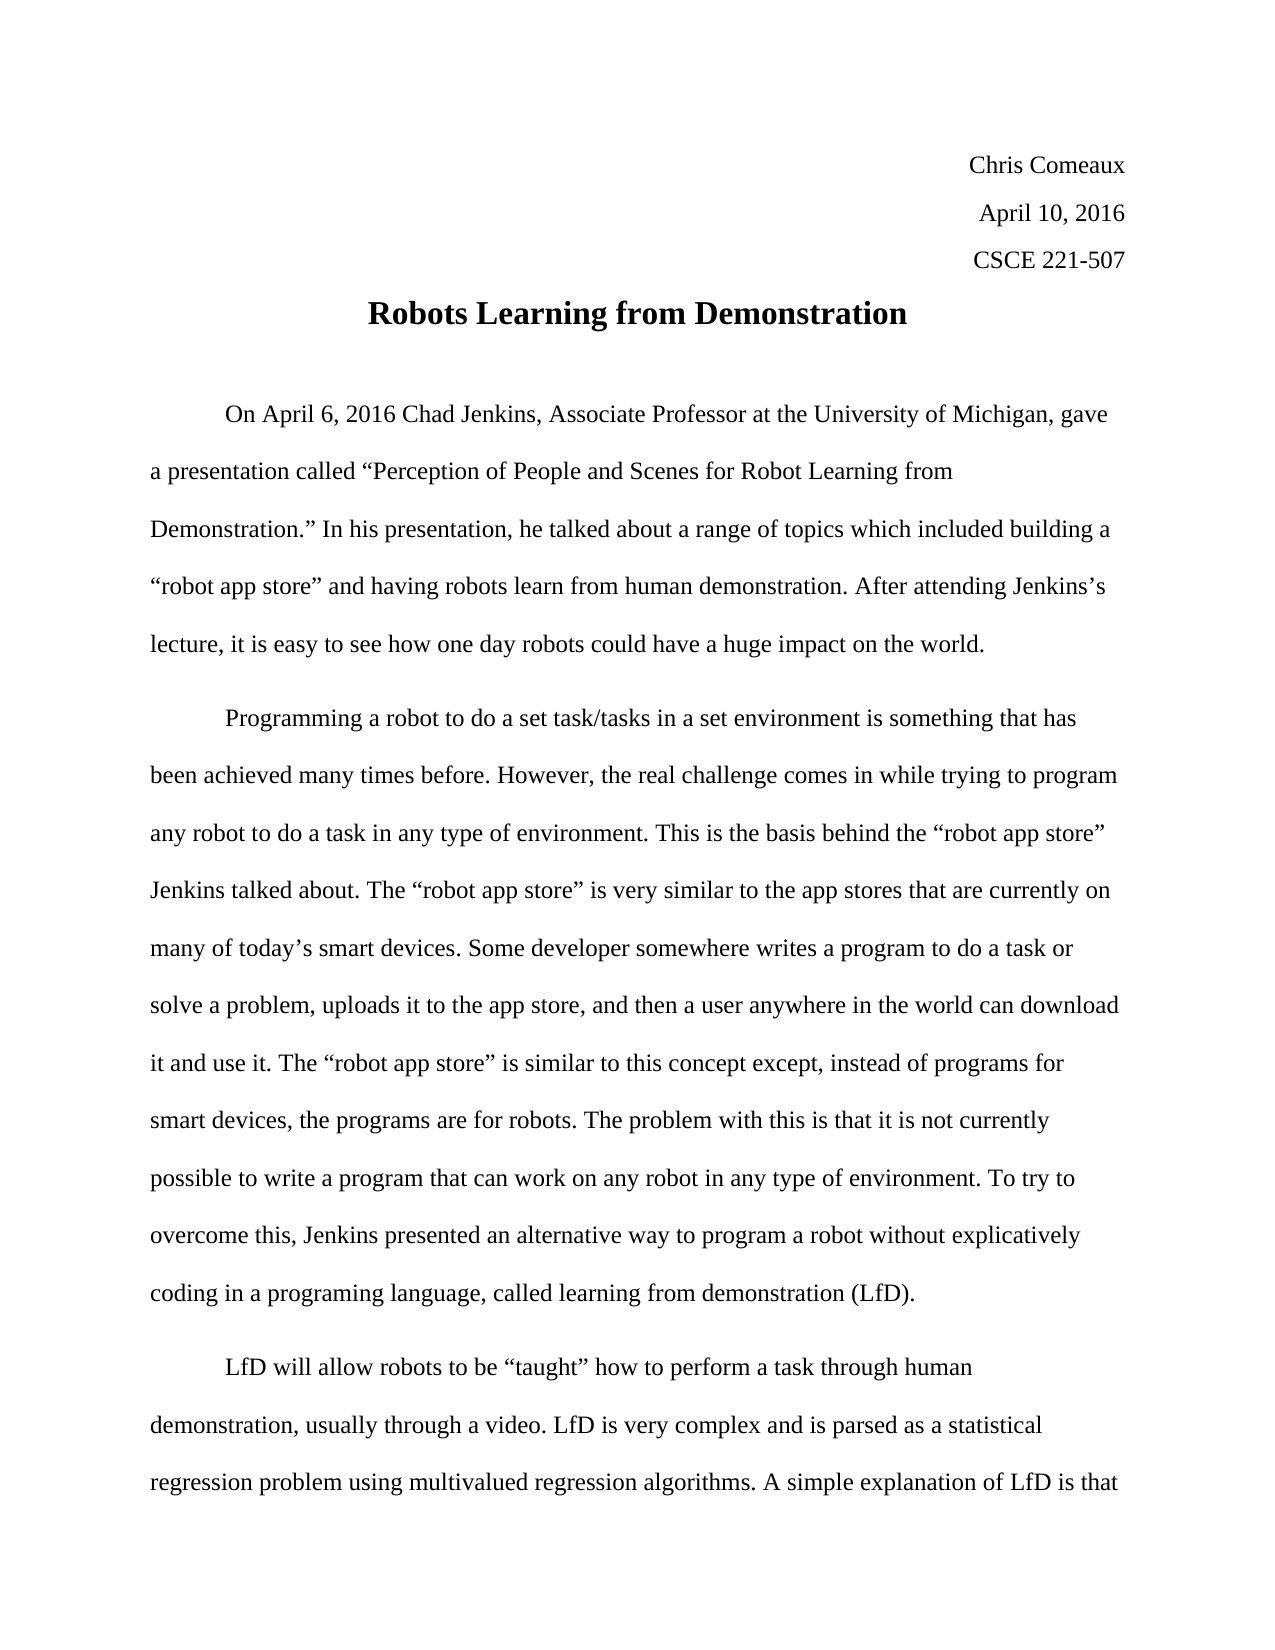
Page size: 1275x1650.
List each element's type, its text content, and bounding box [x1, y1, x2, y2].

text CSCE 221-507 [150, 245, 1125, 274]
text April 10, 2016 [150, 198, 1125, 226]
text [150, 1352, 1125, 1496]
text Chris Comeaux [150, 150, 1125, 179]
text Robots Learning from Demonstration [150, 293, 1125, 331]
text On April 6, 2016 Chad Jenkins, Associate Professor at the University of Michigan, gave a presentation called “Perception of People and Scenes for Robot Learning from Demonstration.” In his presentation, he talked about a range of topics which included building a “robot app store” and having robots learn from human demonstration. After attending Jenkins’s lecture, it is easy to see how one day robots could have a huge impact on the world. [150, 399, 1125, 658]
text Programming a robot to do a set task/tasks in a set environment is something that has been achieved many times before. However, the real challenge comes in while trying to program any robot to do a task in any type of environment. This is the basis behind the “robot app store” Jenkins talked about. The “robot app store” is very similar to the app stores that are currently on many of today’s smart devices. Some developer somewhere writes a program to do a task or solve a problem, uploads it to the app store, and then a user anywhere in the world can download it and use it. The “robot app store” is similar to this concept except, instead of programs for smart devices, the programs are for robots. The problem with this is that it is not currently possible to write a program that can work on any robot in any type of environment. To try to overcome this, Jenkins presented an alternative way to program a robot without explicatively coding in a programing language, called learning from demonstration (LfD). [150, 703, 1125, 1307]
